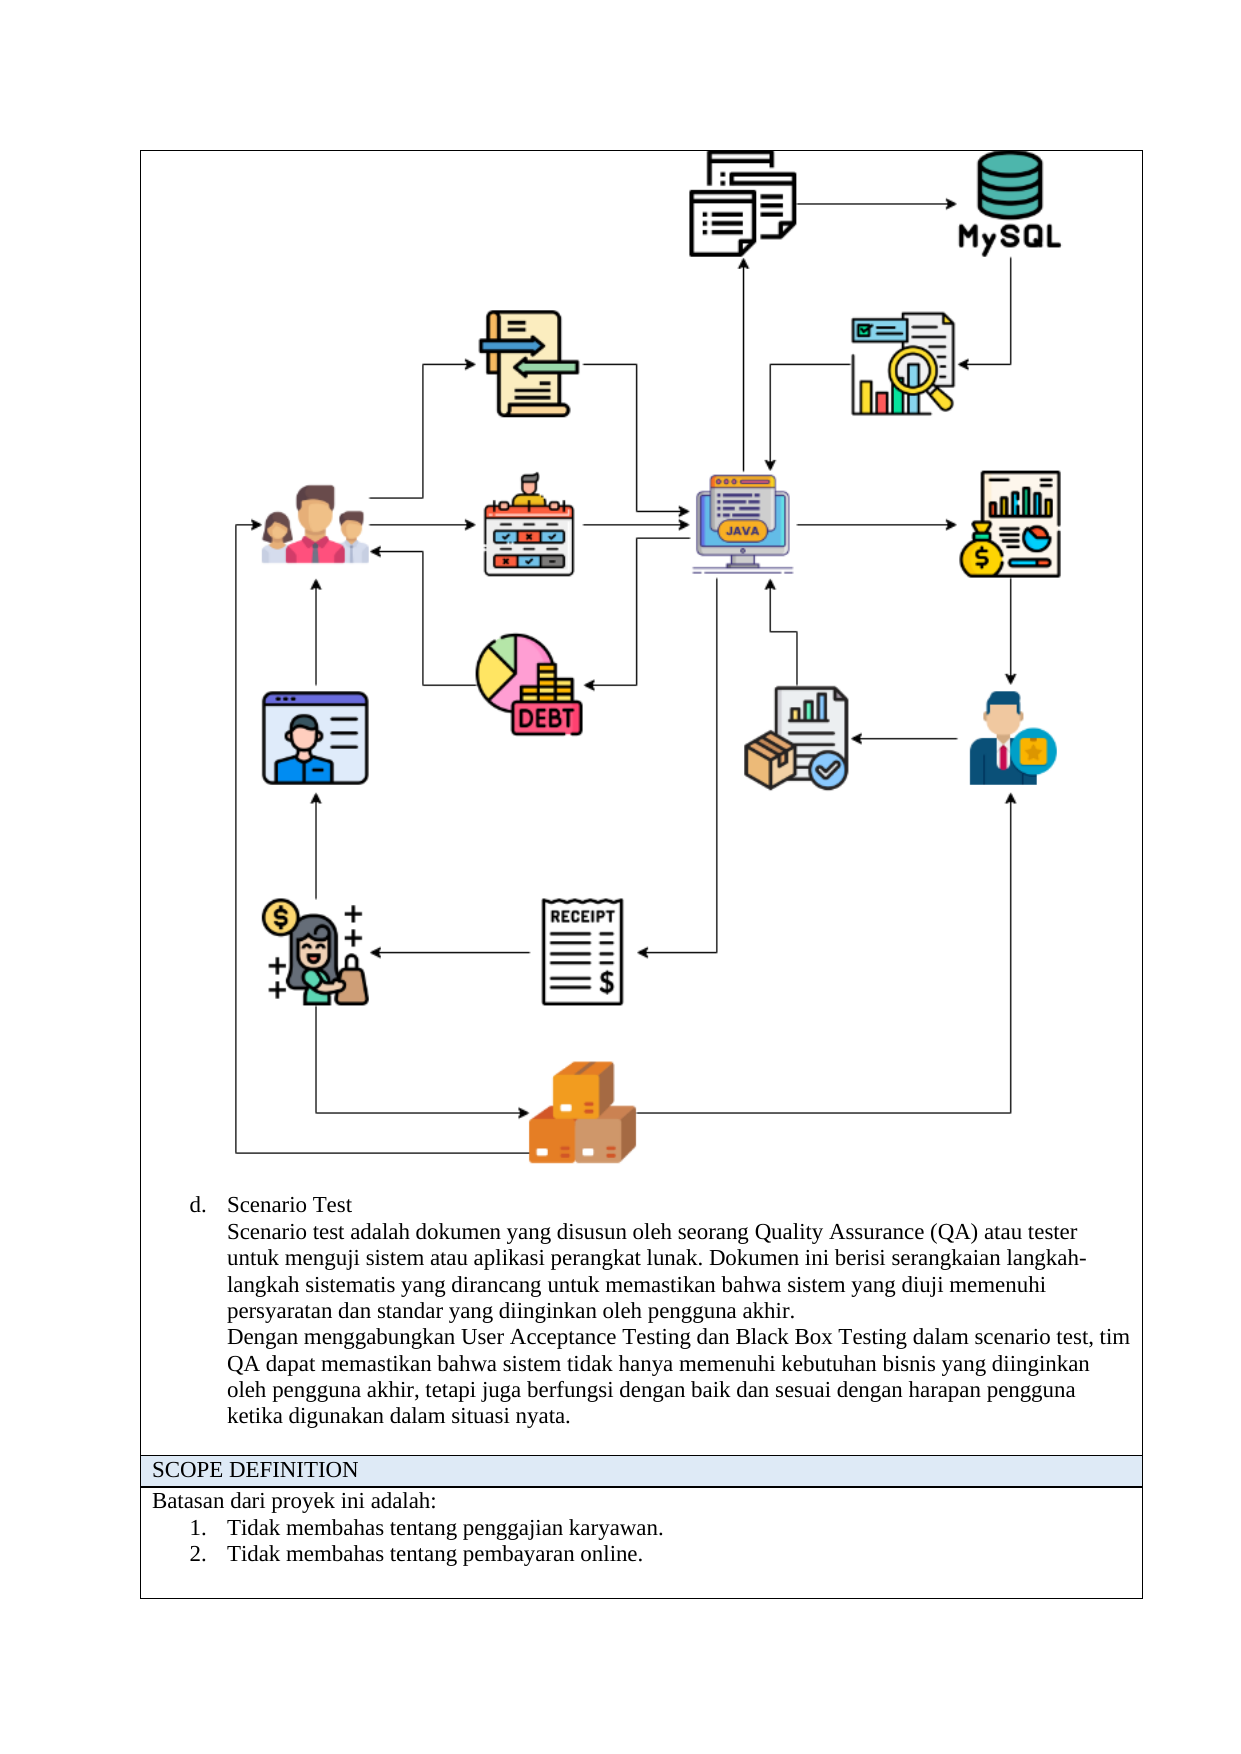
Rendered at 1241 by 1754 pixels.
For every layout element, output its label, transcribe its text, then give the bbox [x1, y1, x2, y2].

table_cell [141, 1488, 1142, 1598]
picture [226, 151, 1065, 1166]
table_cell SCOPE DEFINITION [141, 1456, 1142, 1486]
table_cell Software Development Plan Ruang Lingkup dari Sistem pembukuan dan sistem kasir toko Kelontong Raya adalah sebagai berikut : Pemilik toko (Owner): Aksesibilitas untuk melihat laporan keuangan, termasuk laporan penjualan harian, bulanan, dan tahunan. Kemampuan untuk mengelola inventaris dan memantau stok barang secara realtime dan pelacakan aktivitas transaksi untuk akuntabilitas. Karyawan (Employees): Antarmuka kasir yang mudah digunakan untuk melakukan transaksi dengan cepat dan akurat. Fasilitas untuk mengelola pembayaran tunai dan non-tunai. Integrasi dengan sistem inventaris untuk memudahkan pengelolaan stok barang, termasuk penerimaan dan pengeluaran barang. Fitur pencatatan karyawan, seperti login individu untuk setiap karyawan. Akses absensi pegawai. Software Requirement Specification Software Requirement Specification (SRS) atau Spesifikasi Kebutuhan Perangkat Lunak (SKPL) dari Sistem pembukuan dan kasir toko Kelontong Raya adalah sebagai berikut: Platform system operasi : Microsoft Windows Versi system operasi : Windows XP/Vista/7/8/10/11 DBMS : MySQL-Server Kerangka kerja : Java Software Architecture Development Scenario Test Scenario test adalah dokumen yang disusun oleh seorang Quality Assurance (QA) atau tester untuk menguji sistem atau aplikasi perangkat lunak. Dokumen ini berisi serangkaian langkah-langkah sistematis yang dirancang untuk memastikan bahwa sistem yang diuji memenuhi persyaratan dan standar yang diinginkan oleh pengguna akhir. Dengan menggabungkan User Acceptance Testing dan Black Box Testing dalam scenario test, tim QA dapat memastikan bahwa sistem tidak hanya memenuhi kebutuhan bisnis yang diinginkan oleh pengguna akhir, tetapi juga berfungsi dengan baik dan sesuai dengan harapan pengguna ketika digunakan dalam situasi nyata. [141, 151, 1142, 1455]
